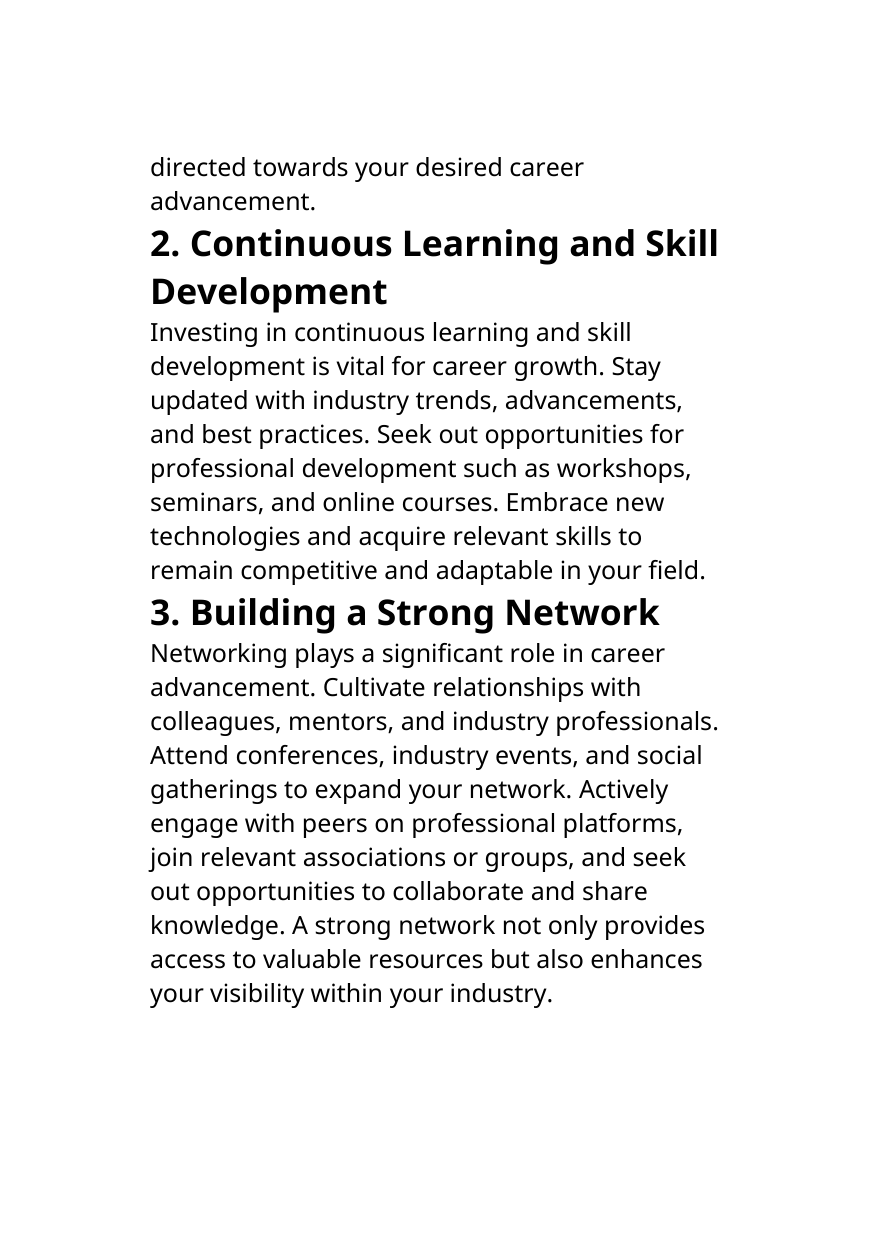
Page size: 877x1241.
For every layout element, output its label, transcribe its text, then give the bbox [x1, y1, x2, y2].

text Networking plays a significant role in career advancement. Cultivate relationships with colleagues, mentors, and industry professionals. Attend conferences, industry events, and social gatherings to expand your network. Actively engage with peers on professional platforms, join relevant associations or groups, and seek out opportunities to collaborate and share knowledge. A strong network not only provides access to valuable resources but also enhances your visibility within your industry. [150, 635, 727, 1010]
subtitle 2. Continuous Learning and Skill Development [150, 218, 727, 314]
text Investing in continuous learning and skill development is vital for career growth. Stay updated with industry trends, advancements, and best practices. Seek out opportunities for professional development such as workshops, seminars, and online courses. Embrace new technologies and acquire relevant skills to remain competitive and adaptable in your field. [150, 314, 727, 587]
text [150, 150, 727, 218]
subtitle 3. Building a Strong Network [150, 587, 727, 635]
